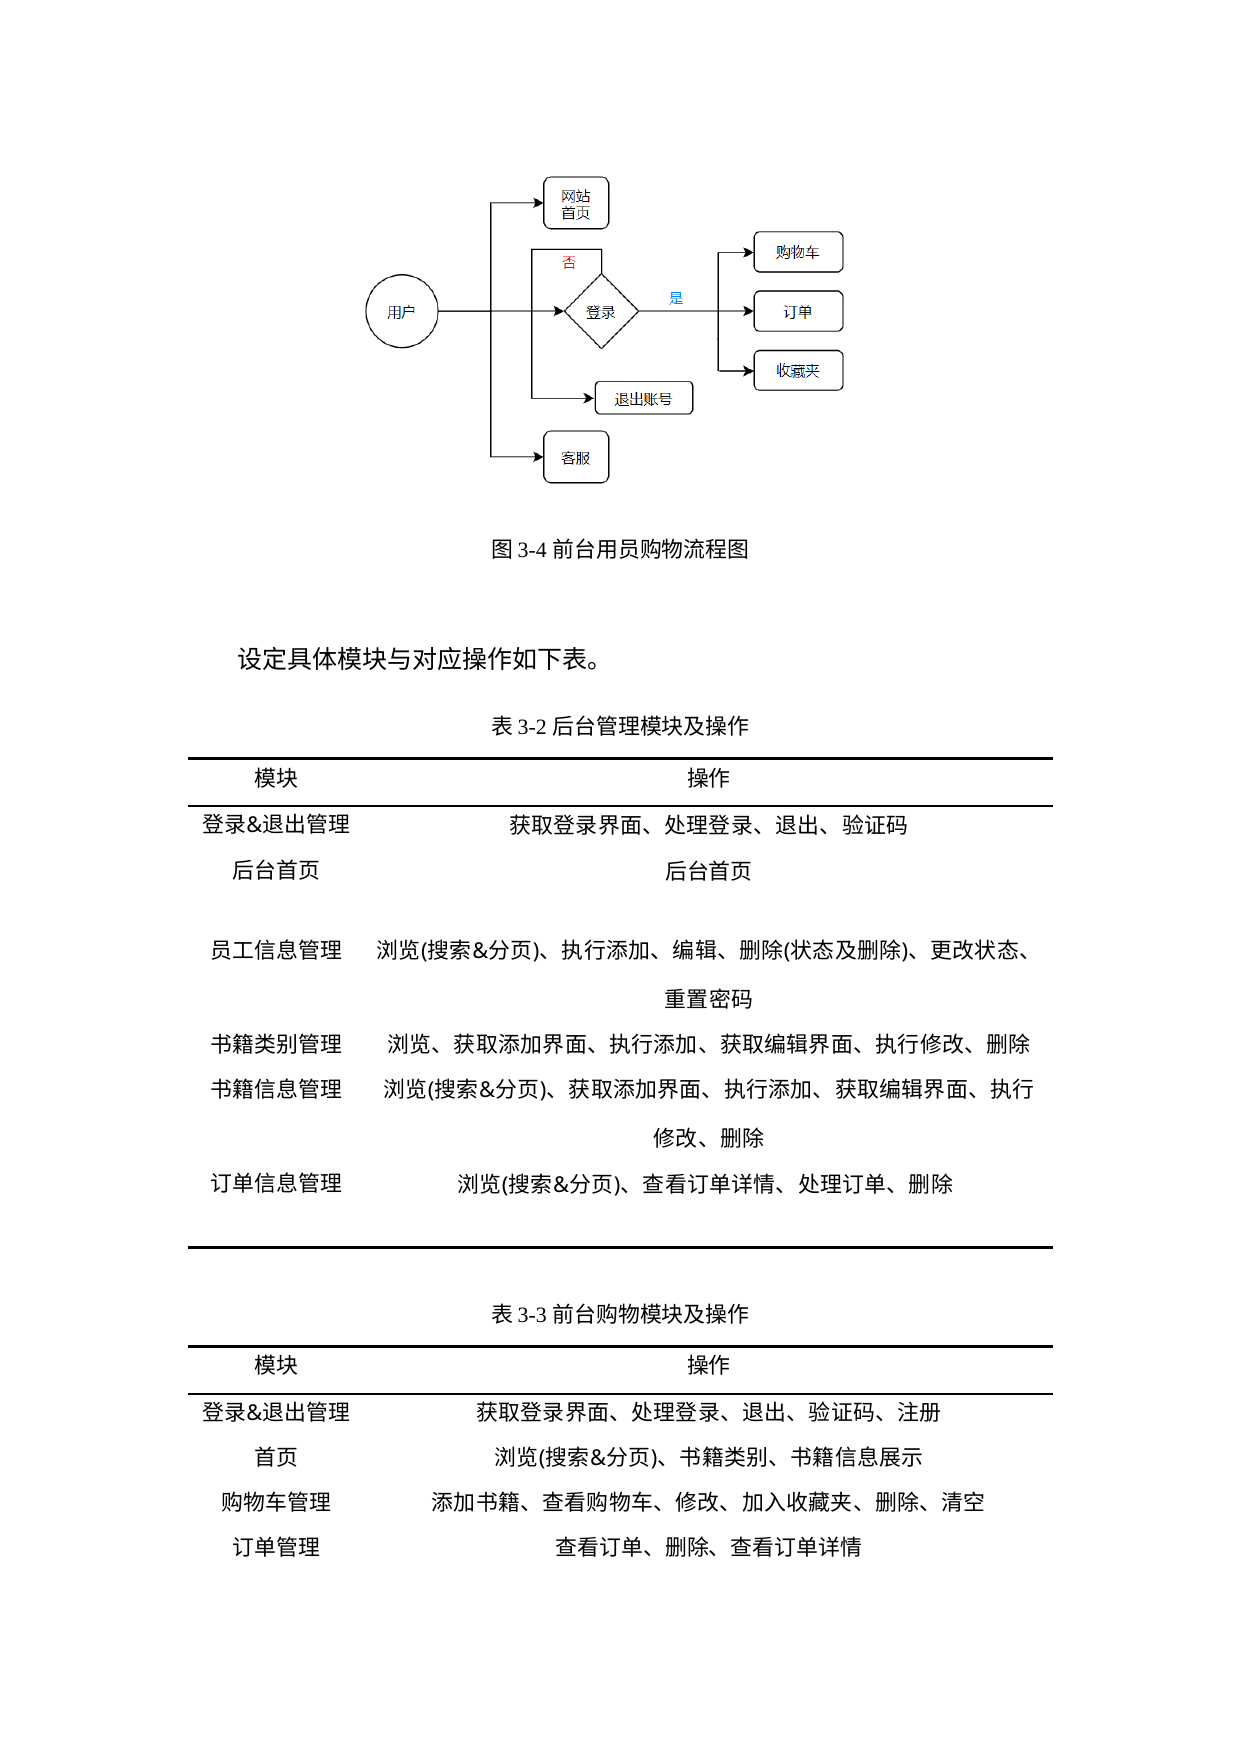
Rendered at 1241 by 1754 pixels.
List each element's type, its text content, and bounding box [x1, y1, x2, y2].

table_cell 书籍类别管理 [188, 1027, 365, 1072]
table_cell 添加书籍、查看购物车、修改、加入收藏夹、删除、清空 [365, 1485, 1053, 1530]
table_cell 登录&退出管理 [188, 1395, 365, 1440]
table_cell 订单管理 [188, 1530, 365, 1575]
table_cell 浏览(搜索&分页)、书籍类别、书籍信息展示 [365, 1440, 1053, 1485]
table_cell [365, 1165, 1053, 1246]
table_cell 书籍信息管理 [188, 1072, 365, 1165]
table_cell 购物车管理 [188, 1485, 365, 1530]
table_cell 后台首页 [188, 852, 365, 933]
table_cell 获取登录界面、处理登录、退出、验证码 [365, 807, 1053, 852]
text 表3-3 前台购物模块及操作 [187, 1296, 1053, 1329]
table_cell 登录&退出管理 [188, 807, 365, 852]
table_cell 查看订单、删除、查看订单详情 [365, 1530, 1053, 1575]
table_cell [365, 852, 1053, 933]
table_cell 浏览(搜索&分页)、获取添加界面、执行添加、获取编辑界面、执行修改、删除 [365, 1072, 1053, 1165]
text 图3-4 前台用员购物流程图 [187, 532, 1053, 564]
table_cell 订单信息管理 [188, 1165, 365, 1246]
text 设定具体模块与对应操作如下表。 [187, 626, 1053, 691]
table_header 操作 [365, 760, 1053, 805]
table_cell 浏览、获取添加界面、执行添加、获取编辑界面、执行修改、删除 [365, 1027, 1053, 1072]
text 表3-2 后台管理模块及操作 [187, 709, 1053, 741]
table_cell 员工信息管理 [188, 933, 365, 1027]
table_header 模块 [188, 760, 365, 805]
table_header 模块 [188, 1348, 365, 1393]
table_cell 获取登录界面、处理登录、退出、验证码、注册 [365, 1395, 1053, 1440]
table_cell 浏览(搜索&分页)、执行添加、编辑、删除(状态及删除)、更改状态、重置密码 [365, 933, 1053, 1027]
table_header 操作 [365, 1348, 1053, 1393]
picture [345, 162, 896, 498]
table_cell 首页 [188, 1440, 365, 1485]
